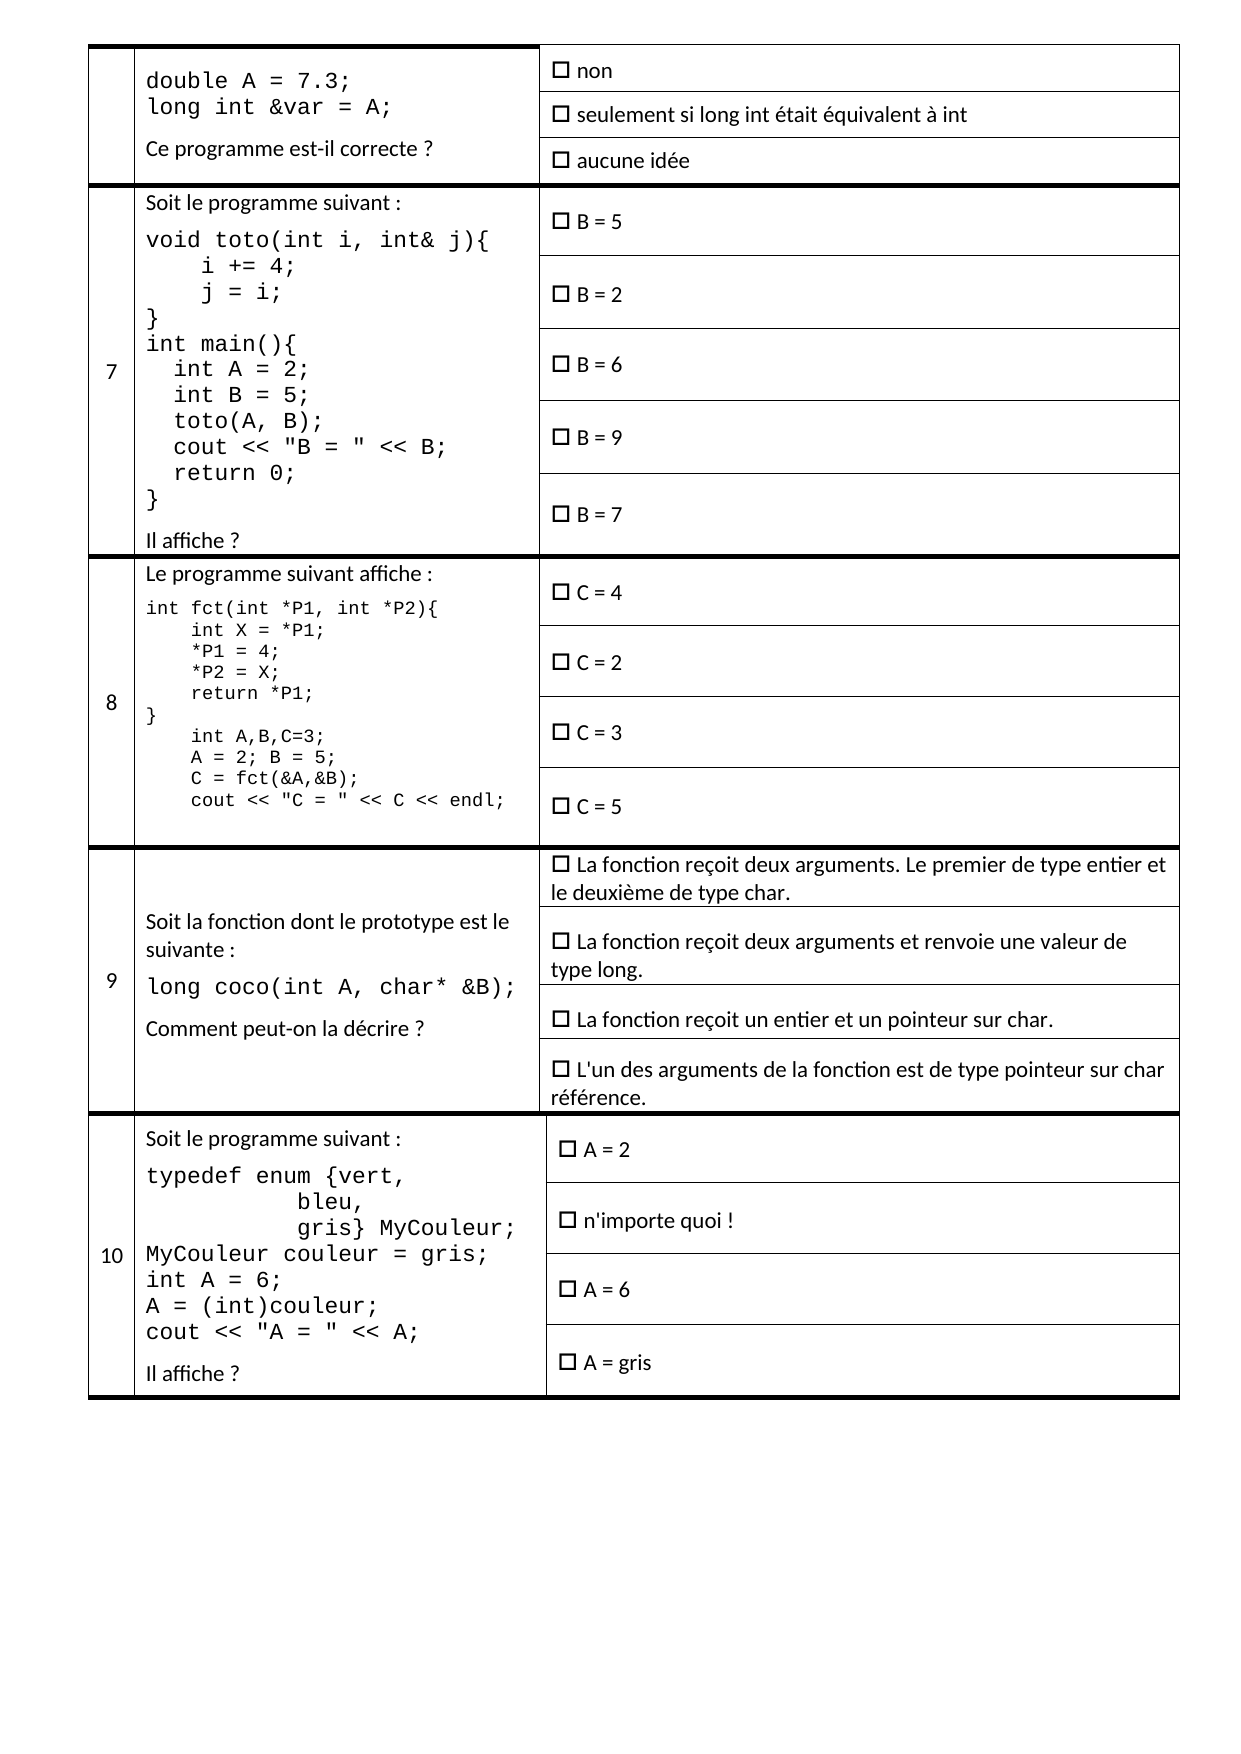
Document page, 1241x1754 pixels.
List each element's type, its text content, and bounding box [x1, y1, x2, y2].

table_cell 8 [89, 559, 134, 845]
table_cell B = 5 [540, 188, 1179, 255]
table_cell Le programme suivant affiche : int fct(int *P1, int *P2){ int X = *P1; *P1 = 4; *P2 = X; return *P1; } int A,B,C=3; A = 2; B = 5; C = fct(&A,&B); cout << "C = " << C << endl; [135, 559, 539, 845]
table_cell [135, 49, 539, 183]
table_cell B = 2 [540, 256, 1179, 328]
table_cell La fonction reçoit un entier et un pointeur sur char. [540, 985, 1179, 1037]
table_cell A = gris [547, 1325, 1179, 1395]
table_cell n'importe quoi ! [547, 1183, 1179, 1253]
table_cell La fonction reçoit deux arguments et renvoie une valeur de type long. [540, 907, 1179, 983]
table_cell L'un des arguments de la fonction est de type pointeur sur char référence. [540, 1039, 1179, 1111]
table_cell C = 5 [540, 768, 1179, 845]
table_cell A = 6 [547, 1254, 1179, 1324]
table_cell B = 7 [540, 474, 1179, 554]
table_cell 6 [89, 49, 134, 183]
table_cell B = 9 [540, 401, 1179, 473]
table_cell Soit le programme suivant : typedef enum {vert, bleu, gris} MyCouleur; MyCouleur couleur = gris; int A = 6; A = (int)couleur; cout << "A = " << A; Il affiche ? [135, 1116, 546, 1395]
table_cell A = 2 [547, 1116, 1179, 1182]
table_cell 10 [89, 1116, 134, 1395]
table_cell B = 6 [540, 329, 1179, 400]
table_cell C = 4 [540, 559, 1179, 625]
table_cell Soit le programme suivant : void toto(int i, int& j){ i += 4; j = i; } int main(){ int A = 2; int B = 5; toto(A, B); cout << "B = " << B; return 0; } Il affiche ? [135, 188, 539, 554]
table_cell Soit la fonction dont le prototype est le suivante : long coco(int A, char* &B); Comment peut-on la décrire ? [135, 850, 539, 1111]
table_cell 7 [89, 188, 134, 554]
table_cell C = 3 [540, 697, 1179, 767]
table_cell seulement si long int était équivalent à int [540, 92, 1179, 137]
table_cell La fonction reçoit deux arguments. Le premier de type entier et le deuxième de type char. [540, 850, 1179, 906]
table_cell aucune idée [540, 138, 1179, 183]
table_cell 9 [89, 850, 134, 1111]
table_cell non [540, 45, 1179, 91]
table_cell C = 2 [540, 626, 1179, 696]
